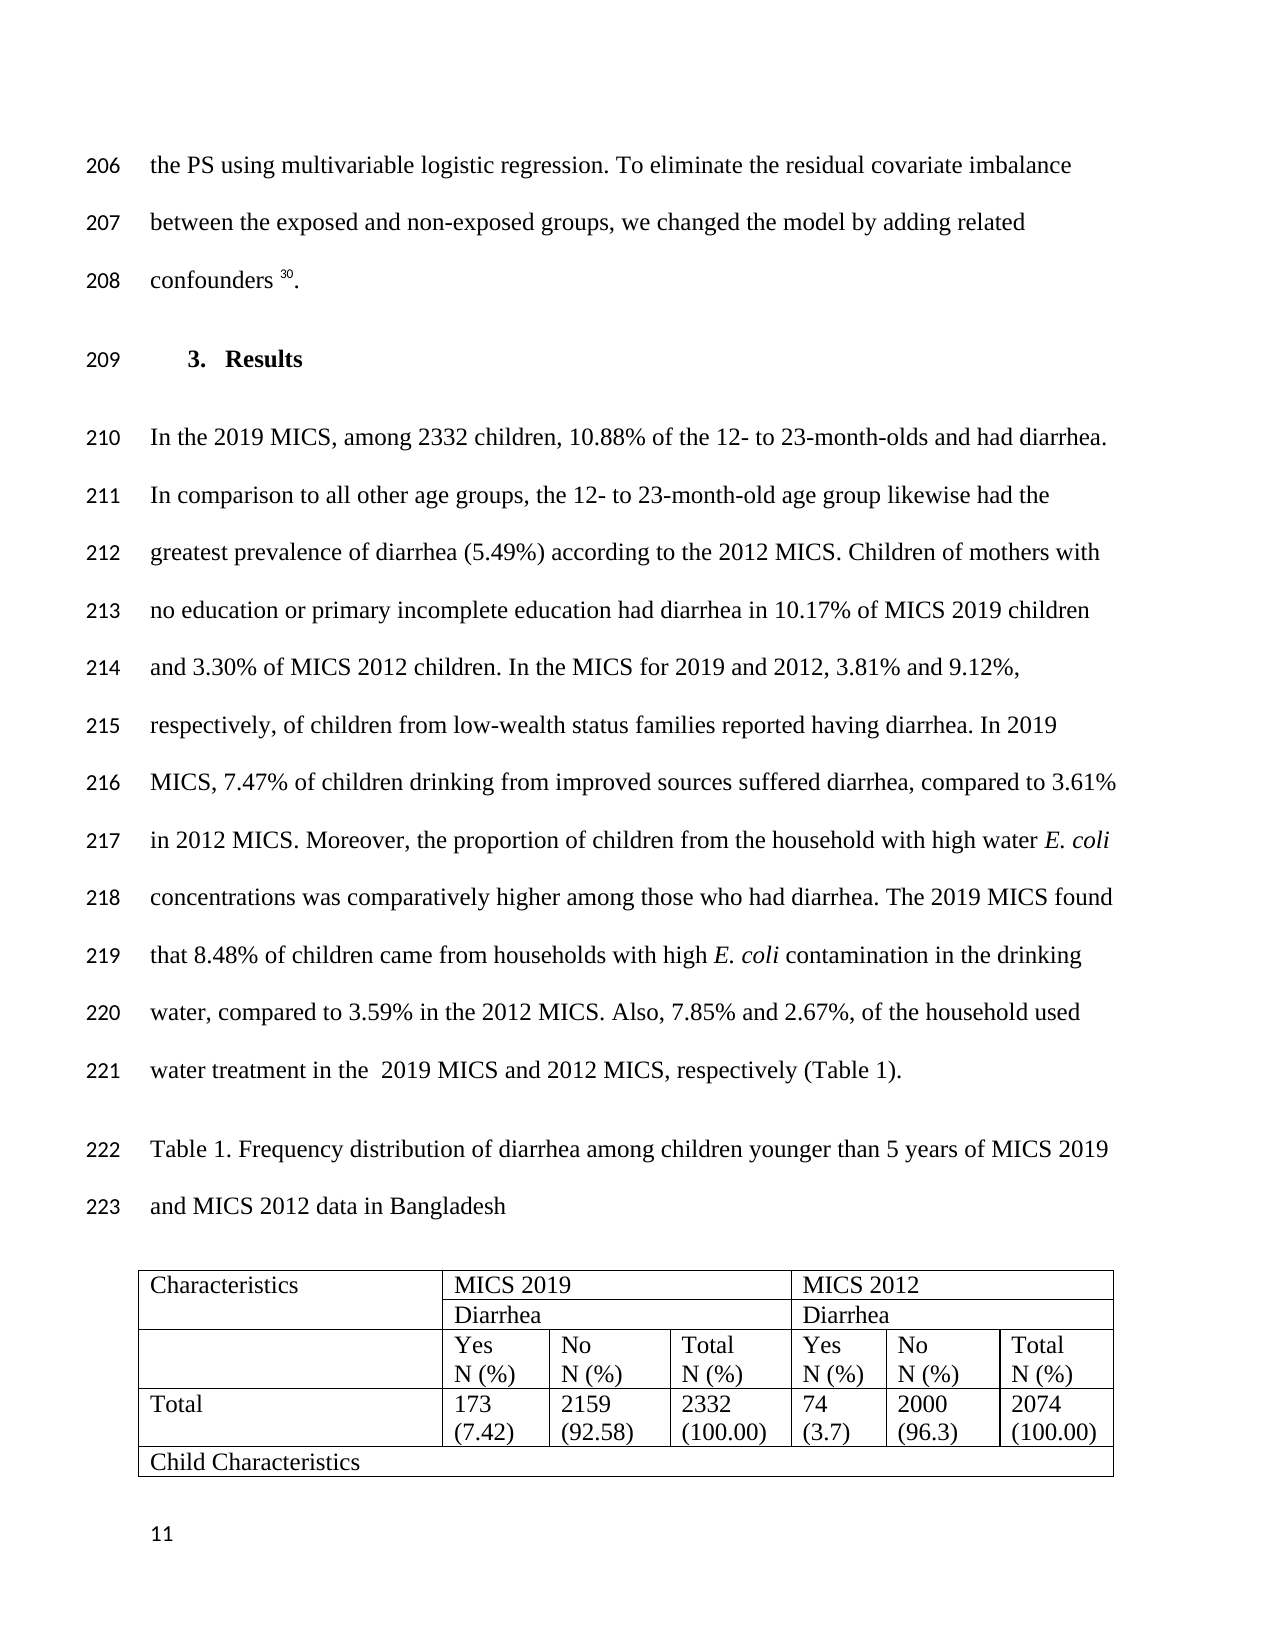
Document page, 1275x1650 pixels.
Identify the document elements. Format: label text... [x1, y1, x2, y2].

table_header Characteristics [139, 1271, 442, 1329]
list Results [187, 344, 1125, 373]
table_cell No N (%) [887, 1330, 999, 1388]
table_cell Diarrhea [443, 1300, 791, 1329]
table_cell 2159 (92.58) [550, 1389, 670, 1446]
table_cell 173 (7.42) [443, 1389, 549, 1446]
table_cell Diarrhea [792, 1300, 1113, 1329]
table_cell Yes N (%) [443, 1330, 549, 1388]
table_header MICS 2012 [792, 1271, 1113, 1299]
table_cell Child Characteristics [139, 1447, 1113, 1476]
table_cell Total [139, 1389, 442, 1446]
table_cell 2000 (96.3) [887, 1389, 999, 1446]
table_cell 2332 (100.00) [671, 1389, 791, 1446]
table_cell No N (%) [550, 1330, 670, 1388]
table_cell 2074 (100.00) [1001, 1389, 1113, 1446]
table_cell 74 (3.7) [792, 1389, 886, 1446]
table_header MICS 2019 [443, 1271, 791, 1299]
text In the 2019 MICS, among 2332 children, 10.88% of the 12- to 23-month-olds and had diarrhea. In comparison to all other age groups, the 12- to 23-month-old age group likewise had the greatest prevalence of diarrhea (5.49%) according to the 2012 MICS. Children of mothers with no education or primary incomplete education had diarrhea in 10.17% of MICS 2019 children and 3.30% of MICS 2012 children. In the MICS for 2019 and 2012, 3.81% and 9.12%, respectively, of children from low-wealth status families reported having diarrhea. In 2019 MICS, 7.47% of children drinking from improved sources suffered diarrhea, compared to 3.61% in 2012 MICS. Moreover, the proportion of children from the household with high water E. coli concentrations was comparatively higher among those who had diarrhea. The 2019 MICS found that 8.48% of children came from households with high E. coli contamination in the drinking water, compared to 3.59% in the 2012 MICS. Also, 7.85% and 2.67%, of the household used water treatment in the 2019 MICS and 2012 MICS, respectively (Table 1). [150, 422, 1125, 1084]
table_cell Total N (%) [671, 1330, 791, 1388]
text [150, 150, 1125, 294]
table_cell Total N (%) [1001, 1330, 1113, 1388]
table_cell [139, 1330, 442, 1388]
table_cell Yes N (%) [792, 1330, 886, 1388]
text Table 1. Frequency distribution of diarrhea among children younger than 5 years of MICS 2019 and MICS 2012 data in Bangladesh [150, 1134, 1125, 1220]
